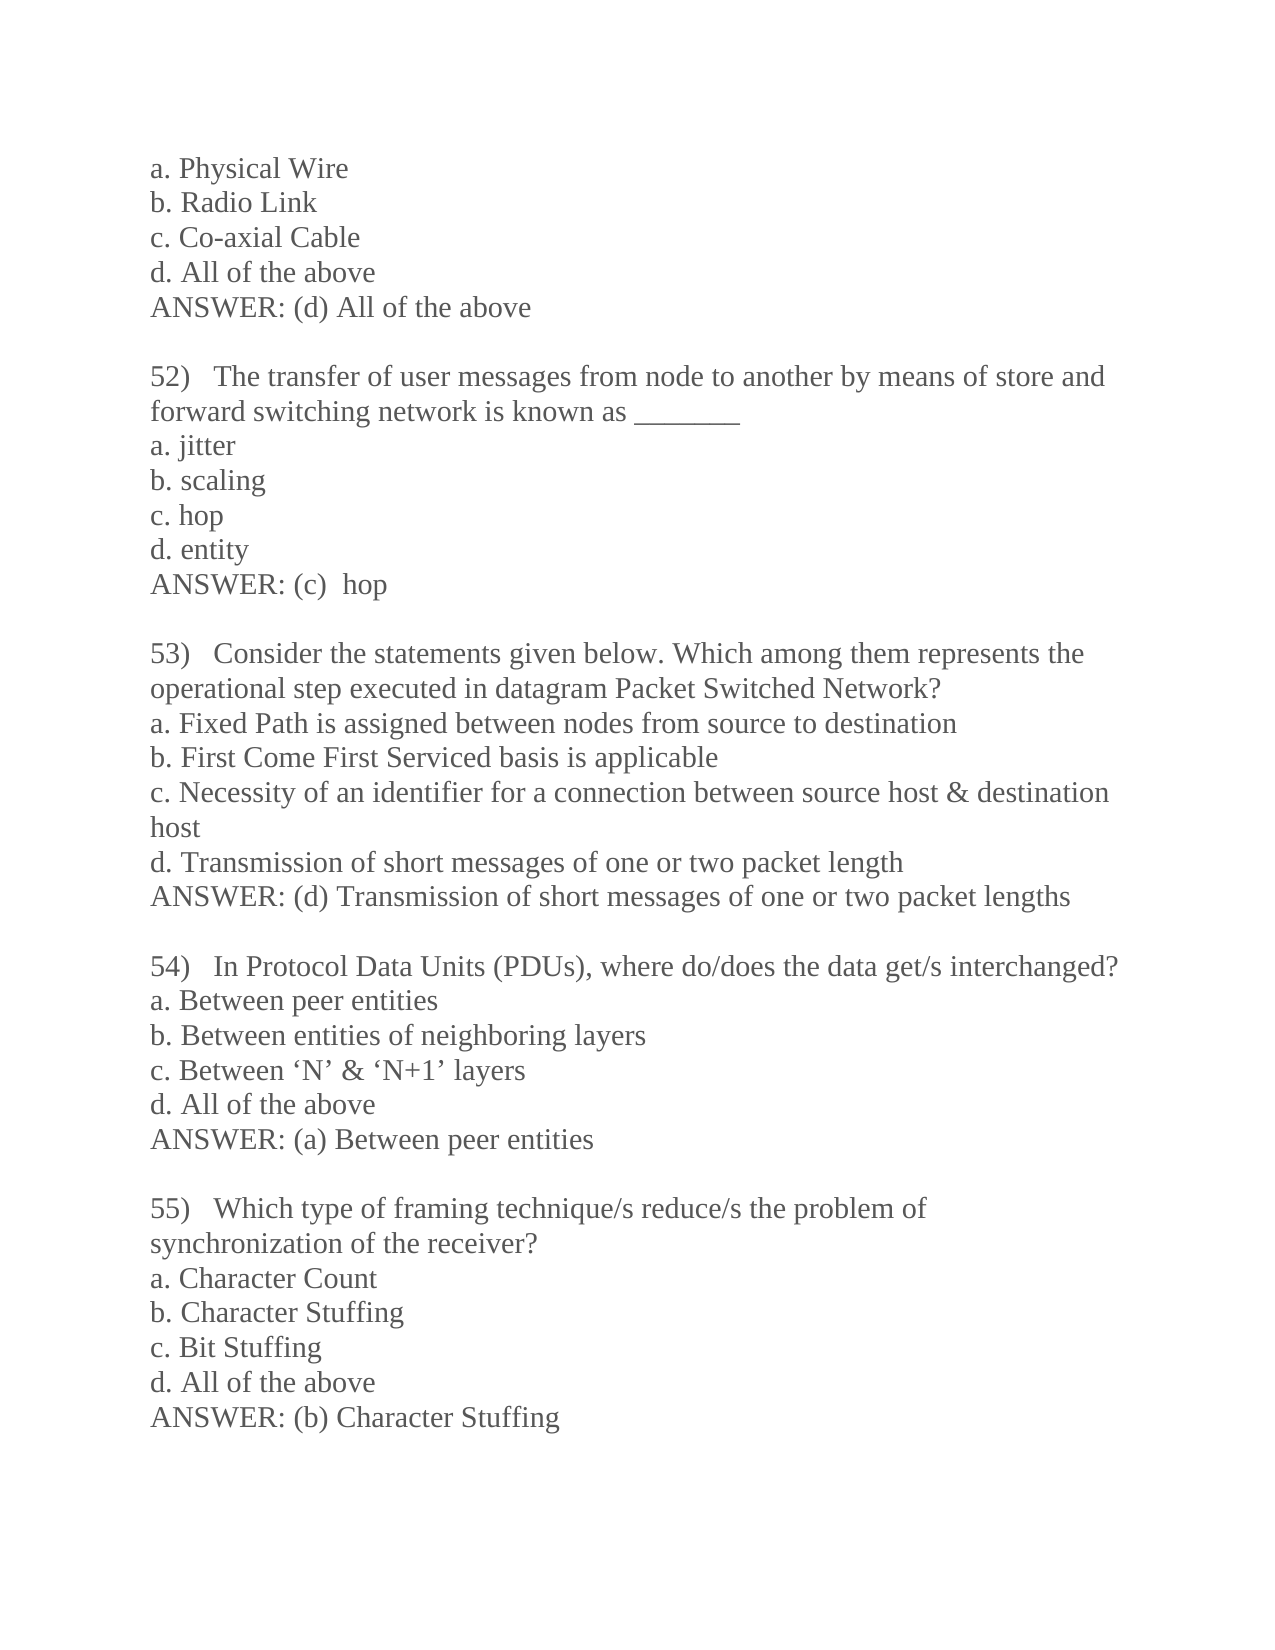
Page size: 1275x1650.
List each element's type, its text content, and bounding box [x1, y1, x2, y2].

text ANSWER: (a) Between peer entities [150, 1121, 1125, 1156]
text a. Between peer entities b. Between entities of neighboring layers c. Between ‘N’ & ‘N+1’ layers d. All of the above [150, 982, 1125, 1121]
text ANSWER: (b) Character Stuffing [150, 1399, 1125, 1433]
text 52) The transfer of user messages from node to another by means of store and forward switching network is known as _______ [150, 358, 1125, 427]
text 53) Consider the statements given below. Which among them represents the operational step executed in datagram Packet Switched Network? [150, 636, 1125, 705]
text a. Physical Wire b. Radio Link c. Co-axial Cable d. All of the above [150, 150, 1125, 289]
text ANSWER: (d) Transmission of short messages of one or two packet lengths [150, 878, 1125, 913]
text 54) In Protocol Data Units (PDUs), where do/does the data get/s interchanged? [150, 948, 1125, 982]
text 55) Which type of framing technique/s reduce/s the problem of synchronization of the receiver? [150, 1191, 1125, 1260]
text ANSWER: (c) hop [150, 566, 1125, 601]
text a. Fixed Path is assigned between nodes from source to destination b. First Come First Serviced basis is applicable c. Necessity of an identifier for a connection between source host & destination host d. Transmission of short messages of one or two packet length [150, 705, 1125, 878]
text a. jitter b. scaling c. hop d. entity [150, 427, 1125, 566]
text a. Character Count b. Character Stuffing c. Bit Stuffing d. All of the above [150, 1260, 1125, 1399]
text ANSWER: (d) All of the above [150, 289, 1125, 323]
